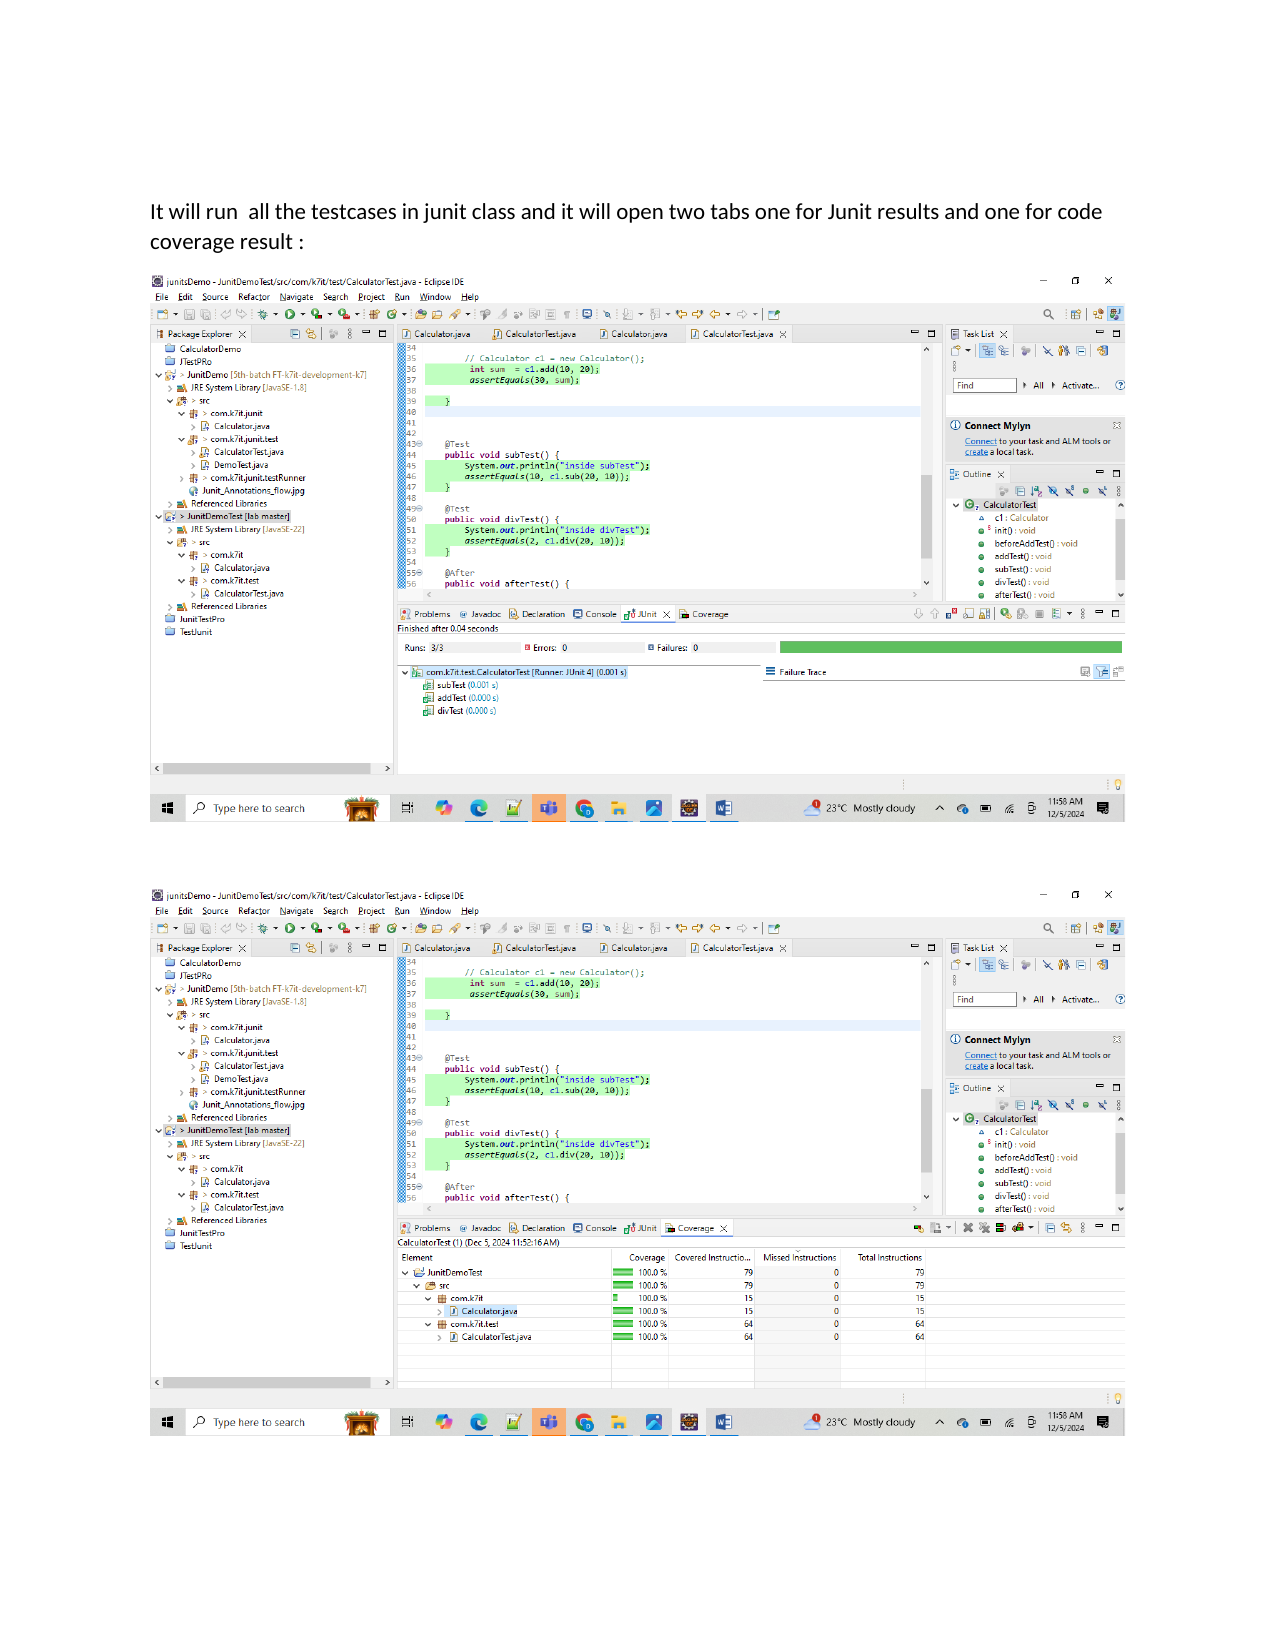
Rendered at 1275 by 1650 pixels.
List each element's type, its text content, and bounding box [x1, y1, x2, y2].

picture [150, 273, 1125, 822]
text It will run all the testcases in junit class and it will open two tabs one for Junit results and one for code coverage result : [150, 197, 1125, 255]
picture [150, 887, 1125, 1436]
